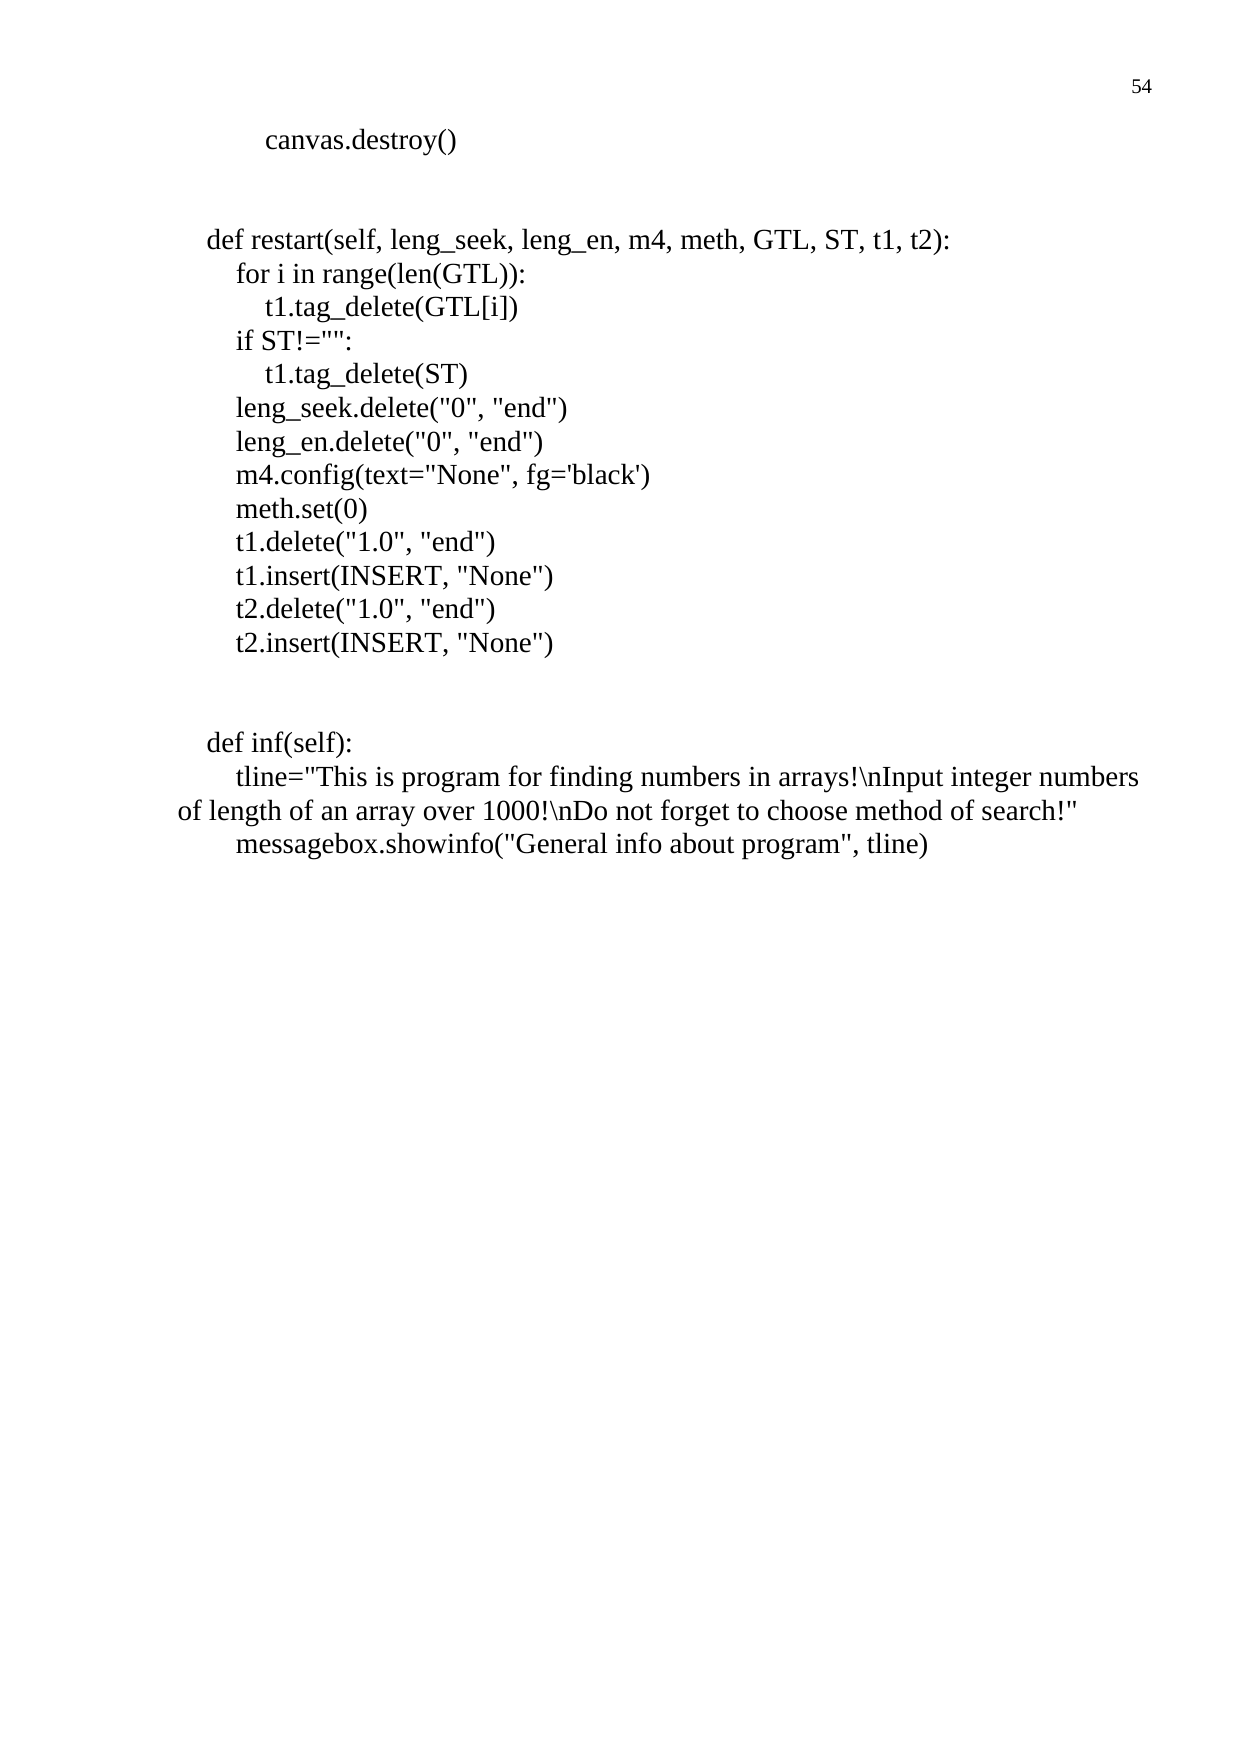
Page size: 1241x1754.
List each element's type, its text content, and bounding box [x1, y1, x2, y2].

text t1.tag_delete(ST) [177, 357, 1152, 390]
text canvas.destroy() [177, 122, 1152, 155]
text t1.delete("1.0", "end") [177, 524, 1152, 558]
text leng_seek.delete("0", "end") [177, 390, 1152, 424]
text t1.tag_delete(GTL[i]) [177, 289, 1152, 323]
text t2.delete("1.0", "end") [177, 591, 1152, 625]
text tline="This is program for finding numbers in arrays!\nInput integer numbers of length of an array over 1000!\nDo not forget to choose method of search!" [177, 759, 1152, 826]
text t1.insert(INSERT, "None") [177, 558, 1152, 591]
text leng_en.delete("0", "end") [177, 424, 1152, 457]
text messagebox.showinfo("General info about program", tline) [177, 826, 1152, 860]
text def inf(self): [177, 726, 1152, 759]
text if ST!="": [177, 323, 1152, 357]
text def restart(self, leng_seek, leng_en, m4, meth, GTL, ST, t1, t2): [177, 222, 1152, 256]
text m4.config(text="None", fg='black') [177, 457, 1152, 491]
text t2.insert(INSERT, "None") [177, 625, 1152, 658]
text meth.set(0) [177, 491, 1152, 524]
text for i in range(len(GTL)): [177, 256, 1152, 289]
